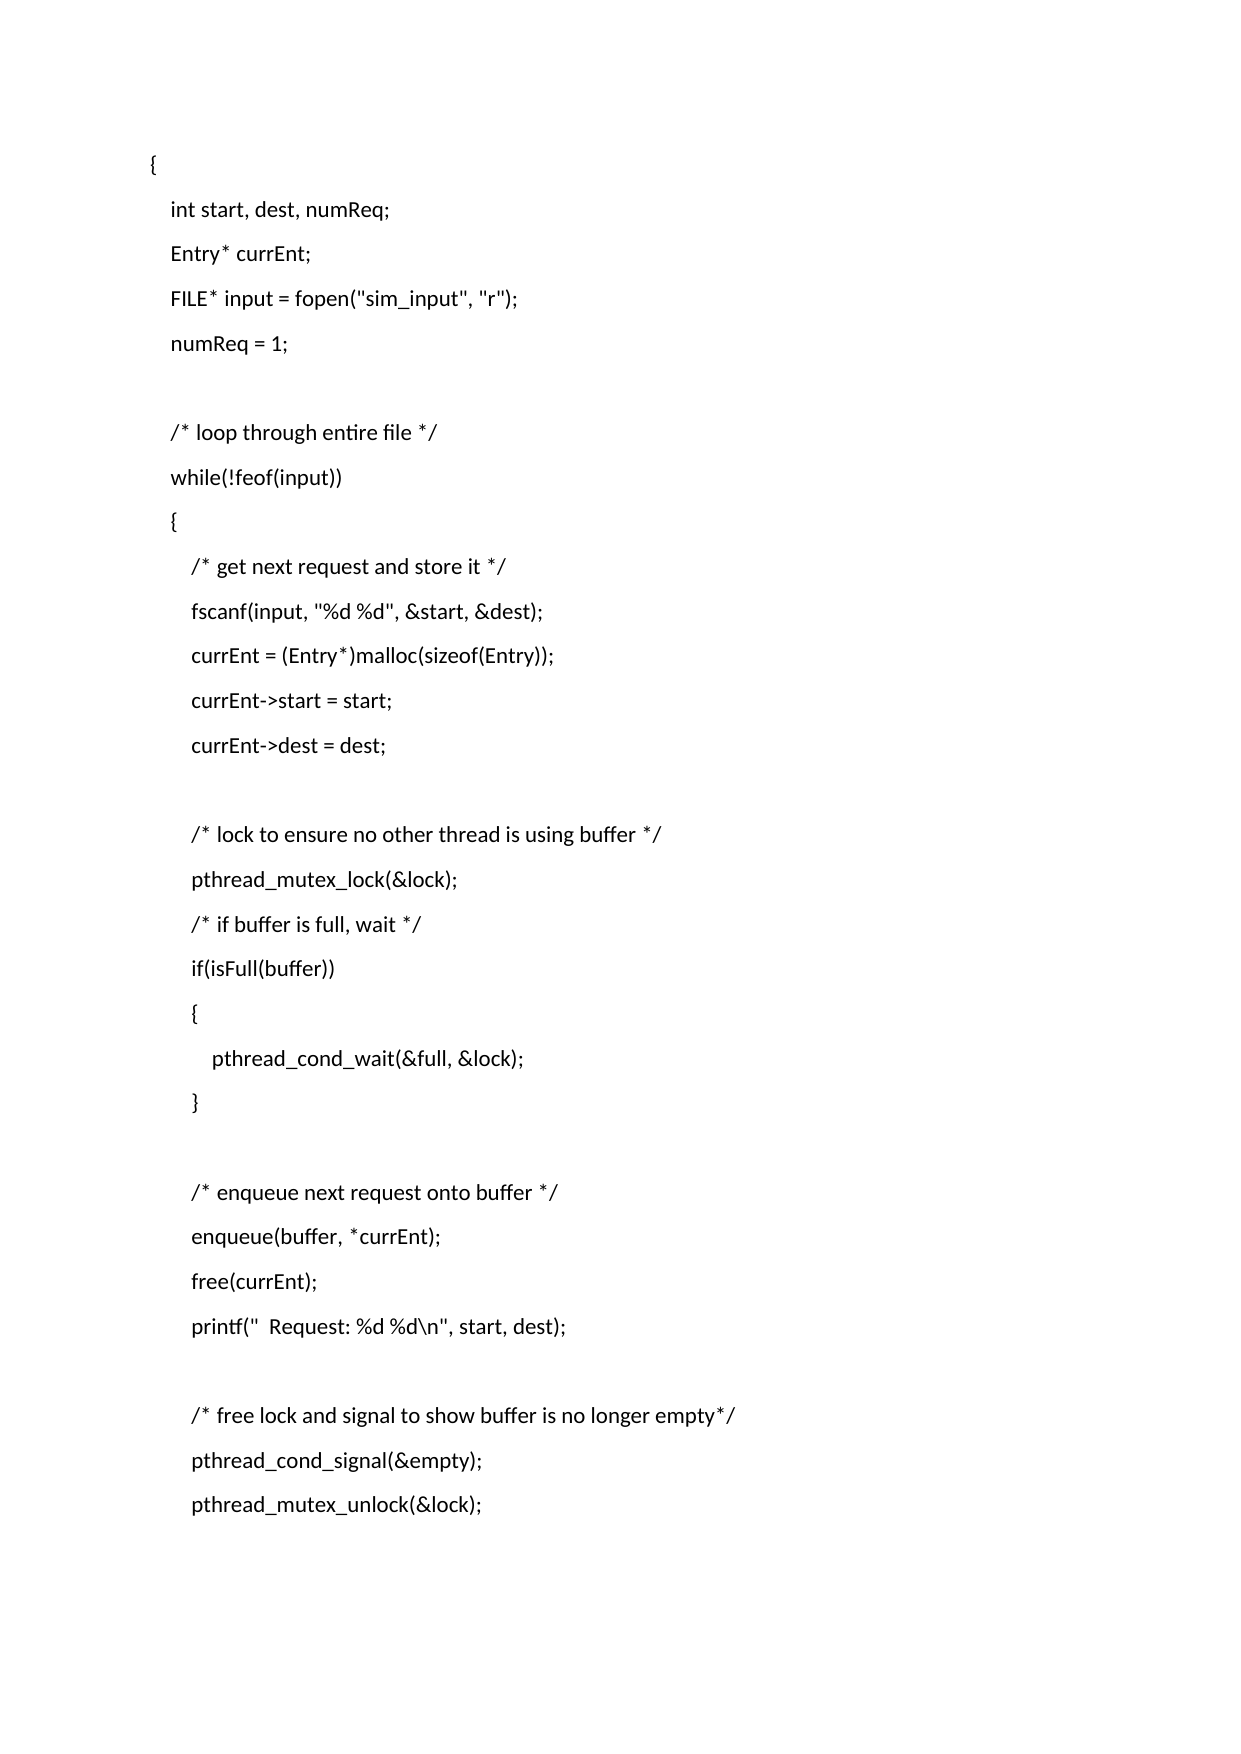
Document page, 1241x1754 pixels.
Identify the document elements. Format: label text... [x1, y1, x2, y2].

text int start, dest, numReq; [150, 195, 1090, 223]
text { [150, 150, 1090, 178]
text pthread_mutex_unlock(&lock); [150, 1491, 1090, 1519]
text } [150, 1088, 1090, 1116]
text enqueue(buffer, *currEnt); [150, 1222, 1090, 1251]
text /* get next request and store it */ [150, 552, 1090, 580]
text /* loop through entire file */ [150, 418, 1090, 446]
text printf(" Request: %d %d\n", start, dest); [150, 1312, 1090, 1340]
text { [150, 999, 1090, 1027]
text { [150, 507, 1090, 536]
text /* enqueue next request onto buffer */ [150, 1178, 1090, 1206]
text currEnt->start = start; [150, 686, 1090, 714]
text fscanf(input, "%d %d", &start, &dest); [150, 597, 1090, 625]
text if(isFull(buffer)) [150, 954, 1090, 982]
text pthread_mutex_lock(&lock); [150, 865, 1090, 893]
text while(!feof(input)) [150, 463, 1090, 491]
text pthread_cond_wait(&full, &lock); [150, 1044, 1090, 1072]
text free(currEnt); [150, 1267, 1090, 1295]
text FILE* input = fopen("sim_input", "r"); [150, 284, 1090, 312]
text /* lock to ensure no other thread is using buffer */ [150, 820, 1090, 848]
text currEnt->dest = dest; [150, 731, 1090, 759]
text Entry* currEnt; [150, 239, 1090, 267]
text pthread_cond_signal(&empty); [150, 1446, 1090, 1474]
text /* if buffer is full, wait */ [150, 910, 1090, 938]
text /* free lock and signal to show buffer is no longer empty*/ [150, 1401, 1090, 1429]
text numReq = 1; [150, 329, 1090, 357]
text currEnt = (Entry*)malloc(sizeof(Entry)); [150, 642, 1090, 669]
